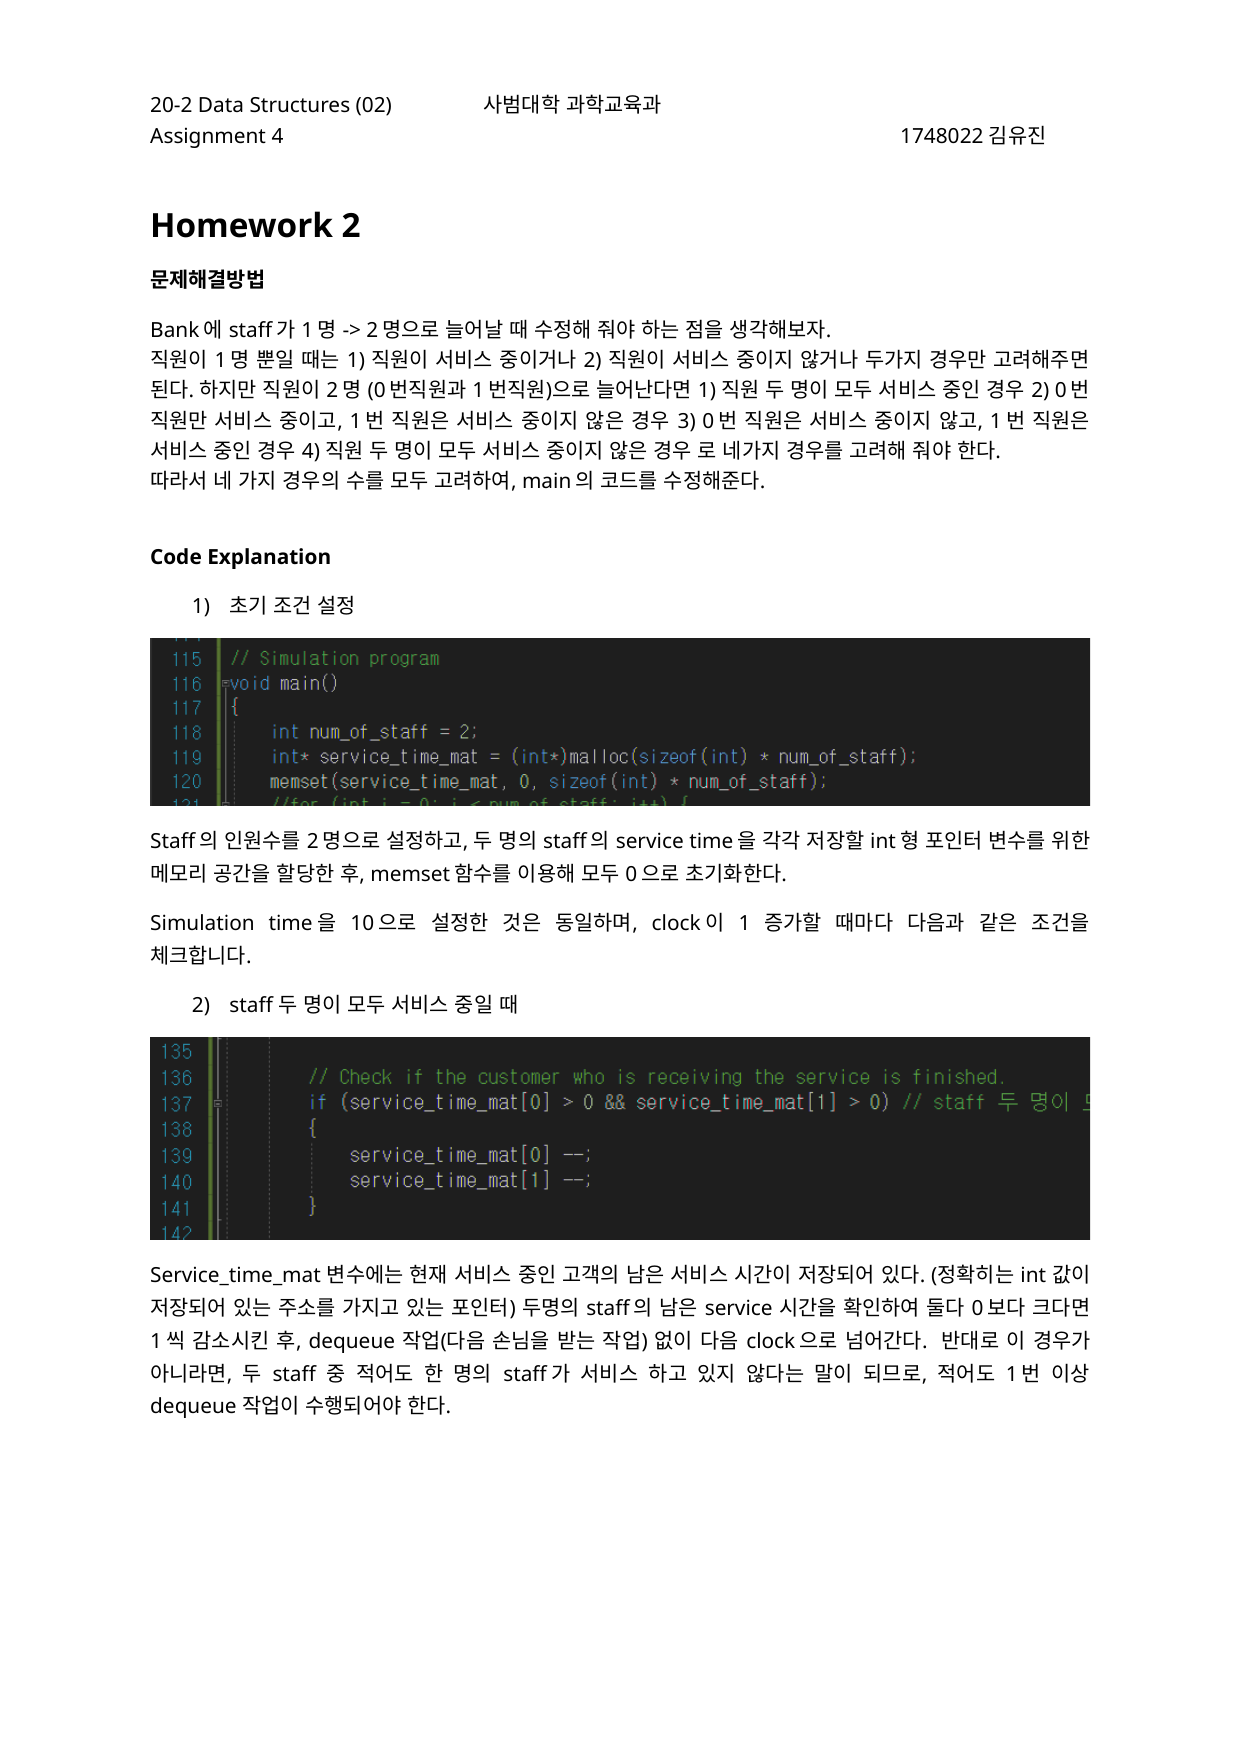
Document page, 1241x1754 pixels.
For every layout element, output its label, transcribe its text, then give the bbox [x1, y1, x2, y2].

text Bank에 staff가 1명 -> 2명으로 늘어날 때 수정해 줘야 하는 점을 생각해보자. [150, 313, 1090, 343]
picture [150, 1037, 1091, 1240]
text 문제해결방법 [150, 264, 1090, 294]
text Simulation time을 10으로 설정한 것은 동일하며, clock이 1 증가할 때마다 다음과 같은 조건을 체크합니다. [150, 906, 1090, 969]
title Homework 2 [150, 202, 1090, 248]
text 직원이 1명 뿐일 때는 1) 직원이 서비스 중이거나 2) 직원이 서비스 중이지 않거나 두가지 경우만 고려해주면 된다. 하지만 직원이 2명 (0번직원과 1번직원)으로 늘어난다면 1) 직원 두 명이 모두 서비스 중인 경우 2) 0번 직원만 서비스 중이고, 1번 직원은 서비스 중이지 않은 경우 3) 0번 직원은 서비스 중이지 않고, 1번 직원은 서비스 중인 경우 4) 직원 두 명이 모두 서비스 중이지 않은 경우 로 네가지 경우를 고려해 줘야 한다. [150, 343, 1090, 464]
picture [150, 638, 1091, 806]
list staff 두 명이 모두 서비스 중일 때 [192, 988, 1090, 1019]
list 초기 조건 설정 [192, 589, 1090, 620]
text Service_time_mat 변수에는 현재 서비스 중인 고객의 남은 서비스 시간이 저장되어 있다. (정확히는 int 값이 저장되어 있는 주소를 가지고 있는 포인터) 두명의 staff의 남은 service 시간을 확인하여 둘다 0보다 크다면 1씩 감소시킨 후, dequeue 작업(다음 손님을 받는 작업) 없이 다음 clock으로 넘어간다. 반대로 이 경우가 아니라면, 두 staff 중 적어도 한 명의 staff가 서비스 하고 있지 않다는 말이 되므로, 적어도 1번 이상 dequeue 작업이 수행되어야 한다. [150, 1259, 1090, 1420]
text Staff의 인원수를 2명으로 설정하고, 두 명의 staff의 service time을 각각 저장할 int형 포인터 변수를 위한 메모리 공간을 할당한 후, memset함수를 이용해 모두 0으로 초기화한다. [150, 824, 1090, 887]
text 따라서 네 가지 경우의 수를 모두 고려하여, main의 코드를 수정해준다. [150, 464, 1090, 495]
text Code Explanation [150, 542, 1090, 571]
